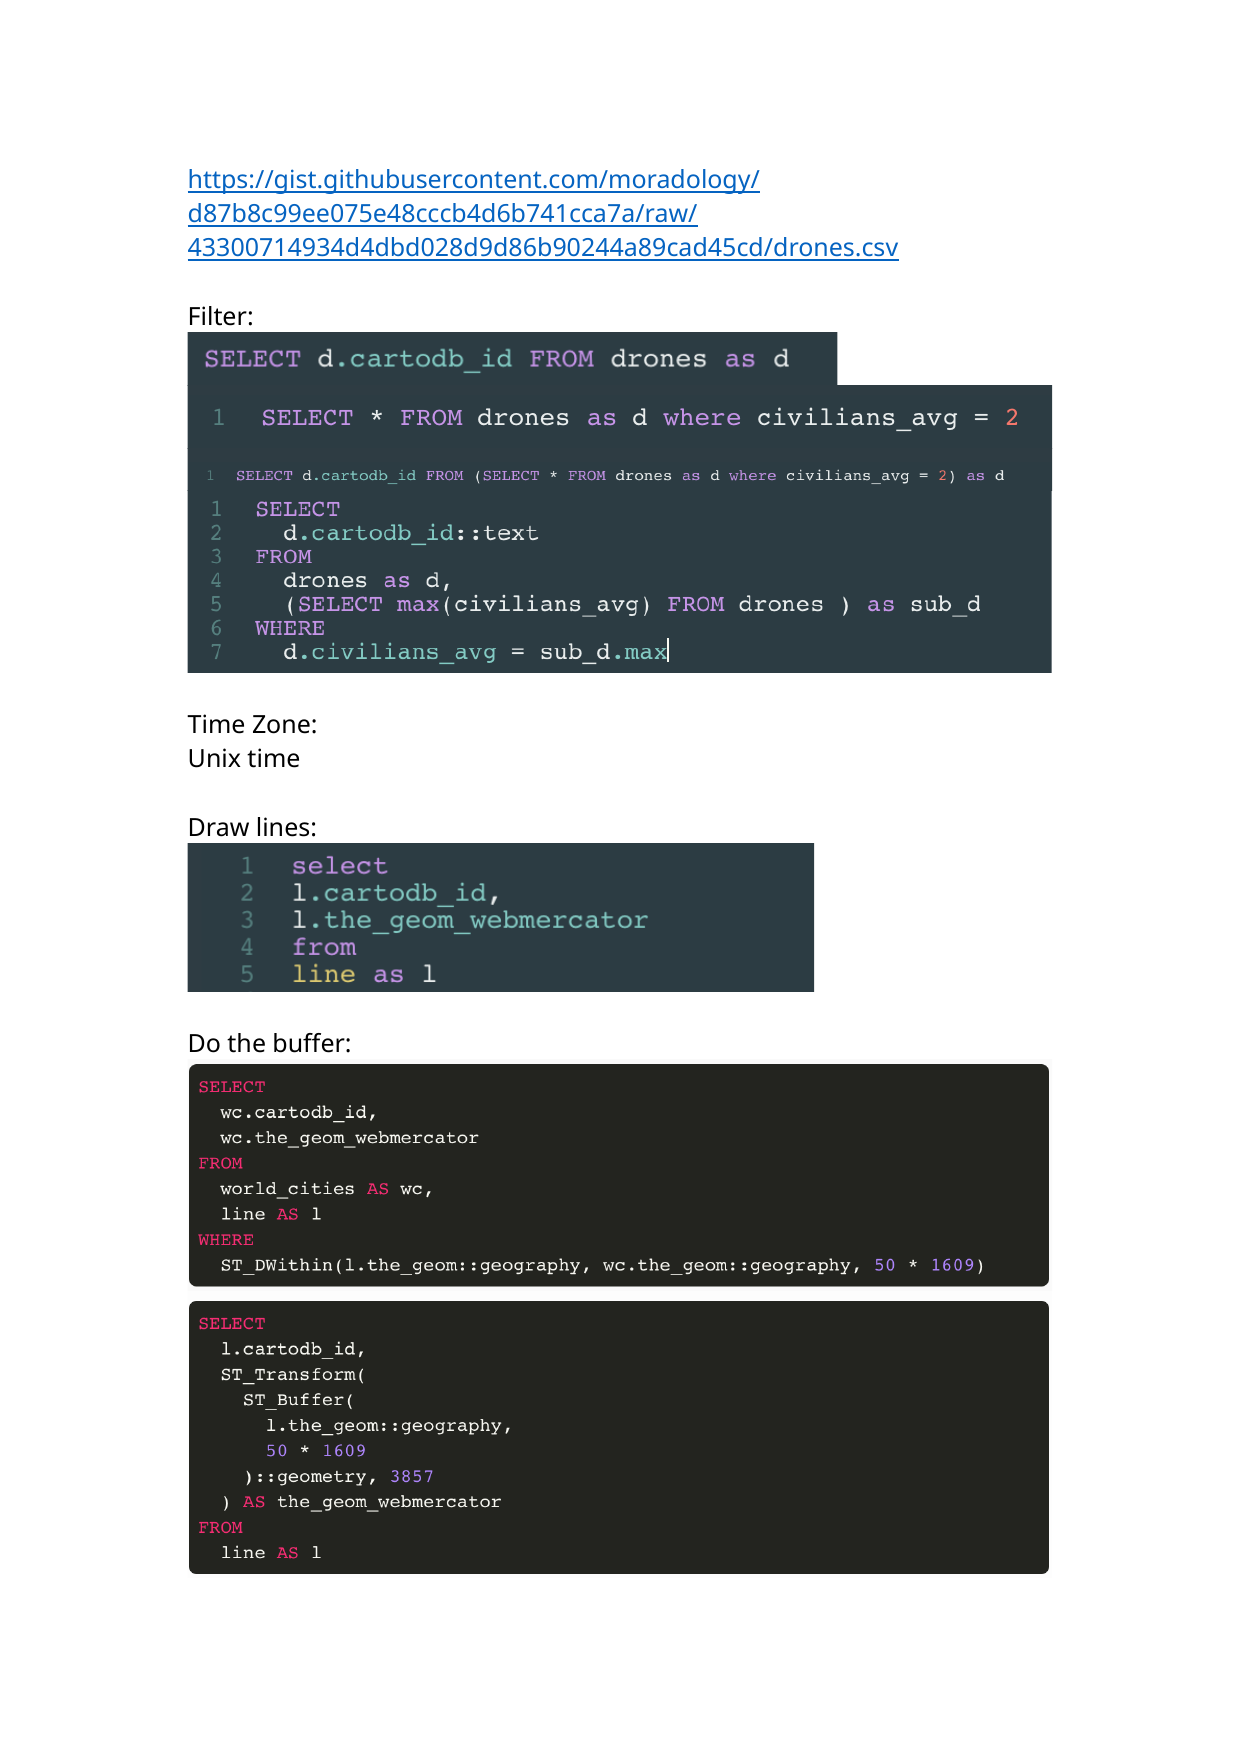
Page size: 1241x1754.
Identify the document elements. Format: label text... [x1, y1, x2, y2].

text Draw lines: [187, 809, 1053, 843]
text Time Zone: [187, 707, 1053, 741]
picture [187, 843, 815, 992]
picture [187, 1059, 1053, 1578]
text Do the buffer: [187, 1026, 1053, 1059]
picture [187, 332, 1053, 673]
text https://gist.githubusercontent.com/moradology/d87b8c99ee075e48cccb4d6b741cca7a/raw/43300714934d4dbd028d9d86b90244a89cad45cd/drones.csv [187, 162, 1053, 264]
text Unix time [187, 741, 1053, 775]
text Filter: [187, 298, 1053, 332]
